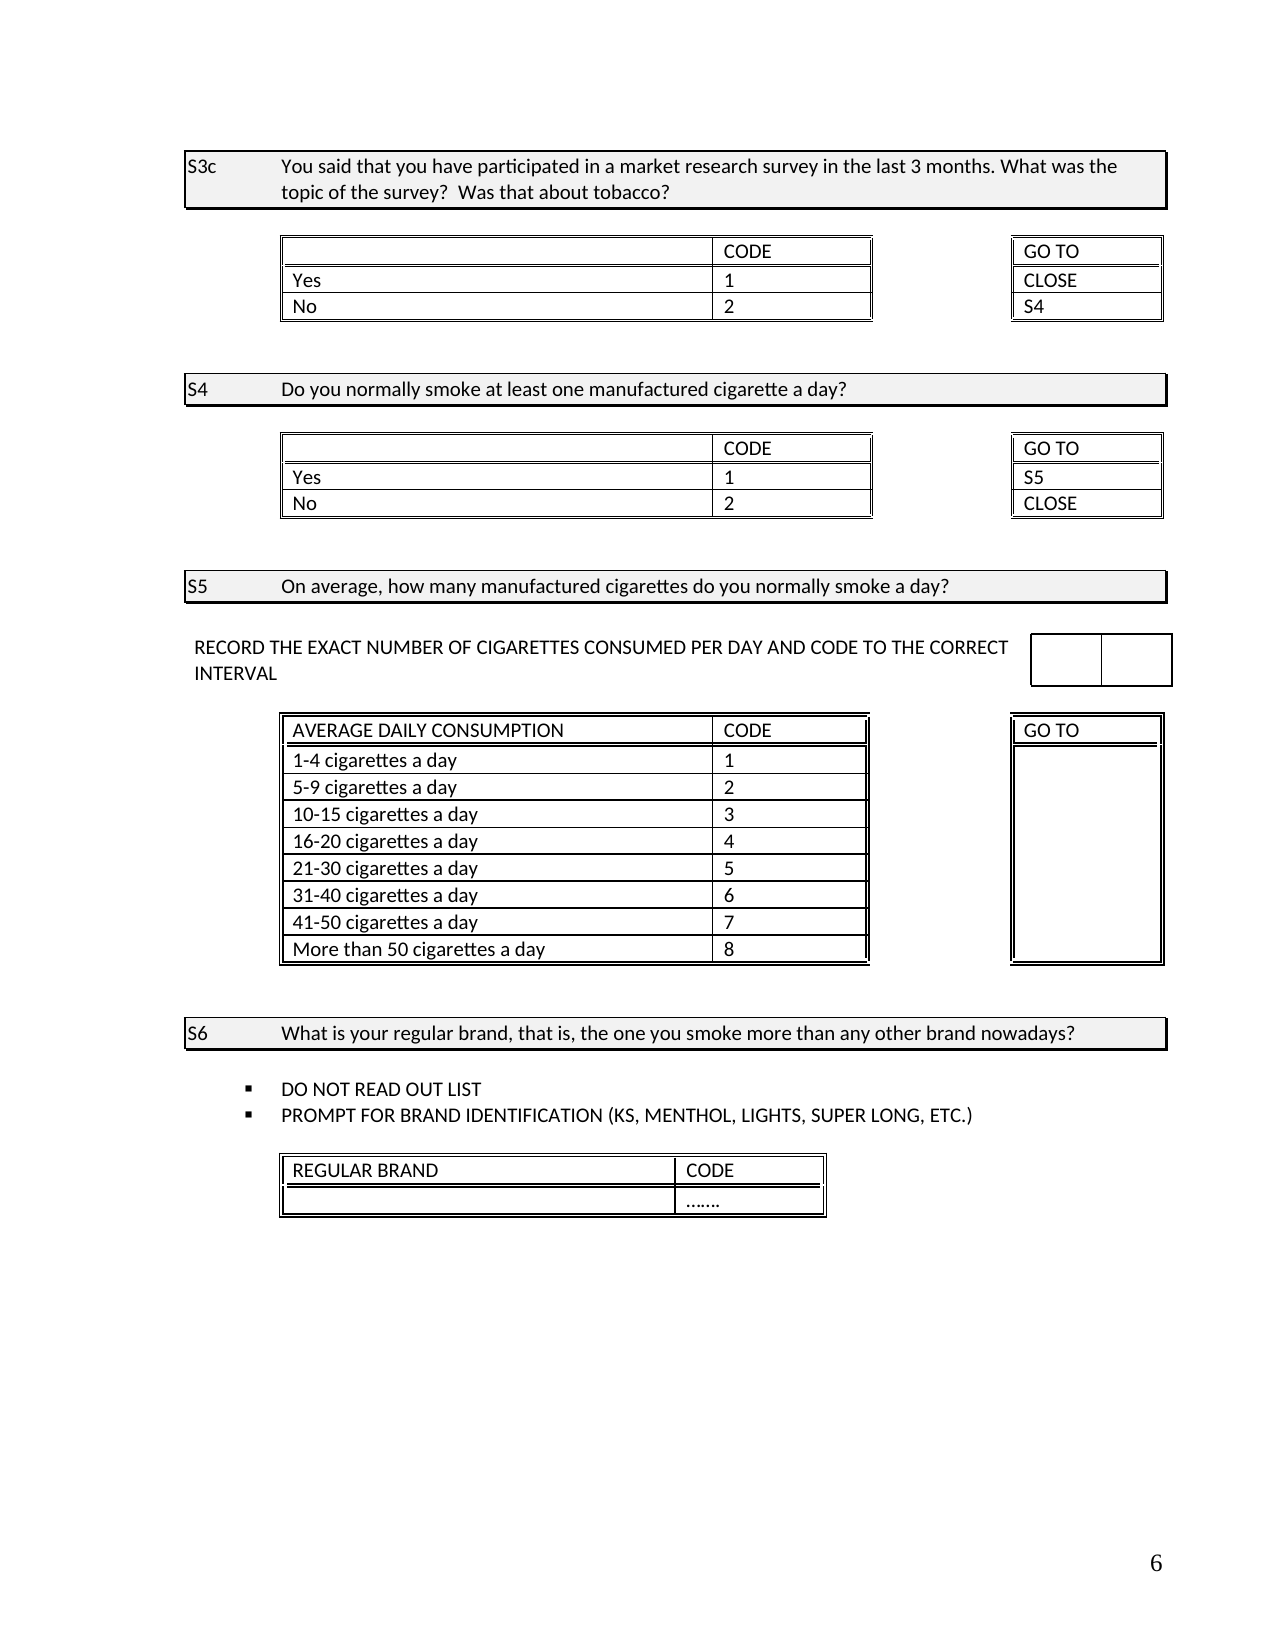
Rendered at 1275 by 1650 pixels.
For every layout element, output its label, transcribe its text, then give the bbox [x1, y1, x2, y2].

table_cell S5 [1014, 461, 1161, 489]
table_cell [281, 1183, 674, 1213]
table_cell [870, 742, 1010, 772]
list PROMPT FOR BRAND IDENTIFICATION (KS, MENTHOL, LIGHTS, SUPER LONG, ETC.) [244, 1102, 1162, 1127]
table_cell [1015, 826, 1160, 853]
table_header [872, 235, 1012, 264]
table_cell [873, 264, 1011, 292]
table_cell 7 [713, 909, 865, 934]
table_header RECORD THE EXACT NUMBER OF CIGARETTES CONSUMED PER DAY AND CODE TO THE CORRECT INTERVAL [183, 633, 1030, 685]
table_cell [870, 880, 1010, 907]
table_header GO TO [1013, 238, 1161, 264]
table_cell [1015, 773, 1160, 799]
table_cell [870, 773, 1010, 799]
table_cell [870, 934, 1010, 961]
table_header [283, 435, 712, 461]
table_cell 2 [713, 774, 865, 799]
table_cell 4 [713, 828, 865, 853]
table_cell [870, 907, 1010, 934]
table_cell 1 [713, 464, 870, 489]
table_cell 1 [713, 267, 870, 292]
table_cell No [283, 293, 712, 319]
subtitle S4 Do you normally smoke at least one manufactured cigarette a day? [186, 374, 1165, 404]
table_cell 6 [713, 882, 865, 907]
table_cell [1015, 799, 1160, 826]
table_cell 1-4 cigarettes a day [281, 742, 712, 772]
table_cell 2 [713, 293, 872, 319]
table_header [867, 712, 1012, 742]
table_cell 8 [713, 936, 867, 961]
subtitle S6 What is your regular brand, that is, the one you smoke more than any other brand nowadays? [186, 1018, 1165, 1048]
table_header AVERAGE DAILY CONSUMPTION [284, 717, 712, 742]
table_cell [870, 799, 1010, 826]
table_cell 31-40 cigarettes a day [284, 882, 712, 907]
table_cell [873, 461, 1011, 489]
table_cell No [283, 490, 712, 516]
table_cell 16-20 cigarettes a day [284, 828, 712, 853]
table_cell 2 [713, 490, 872, 516]
table_header GO TO [1013, 435, 1161, 461]
table_header [872, 432, 1012, 461]
table_header CODE [713, 433, 872, 461]
table_cell [870, 826, 1010, 853]
table_cell 3 [713, 801, 865, 826]
table_cell 21-30 cigarettes a day [284, 855, 712, 880]
table_cell 5 [713, 855, 865, 880]
table_cell [873, 489, 1011, 516]
table_cell Yes [283, 461, 712, 489]
table_cell [1013, 934, 1160, 961]
table_header REGULAR BRAND [284, 1157, 675, 1183]
table_header CODE [676, 1157, 823, 1183]
table_cell 1 [713, 747, 865, 772]
table_cell [870, 853, 1010, 880]
table_header [1032, 635, 1101, 685]
list DO NOT READ OUT LIST [244, 1076, 1162, 1102]
table_cell [1015, 907, 1160, 934]
table_cell [1015, 853, 1160, 880]
table_cell 5-9 cigarettes a day [284, 774, 712, 799]
table_header CODE [713, 717, 867, 742]
table_cell Yes [283, 264, 712, 292]
table_cell More than 50 cigarettes a day [284, 936, 712, 961]
subtitle S5 On average, how many manufactured cigarettes do you normally smoke a day? [186, 571, 1165, 601]
table_cell 10-15 cigarettes a day [284, 801, 712, 826]
table_cell CLOSE [1014, 264, 1161, 292]
subtitle S3c You said that you have participated in a market research survey in the last 3 months. What was the topic of the survey? Was that about tobacco? [186, 152, 1165, 207]
table_header [283, 238, 712, 264]
table_cell [873, 292, 1011, 319]
table_cell CLOSE [1013, 490, 1161, 516]
table_header GO TO [1013, 717, 1160, 742]
table_header CODE [713, 236, 872, 264]
table_cell [1015, 880, 1160, 907]
table_cell ……. [676, 1183, 825, 1213]
table_cell S4 [1013, 293, 1161, 319]
table_cell 41-50 cigarettes a day [284, 909, 712, 934]
table_header [1102, 635, 1171, 685]
table_cell [1013, 742, 1162, 772]
